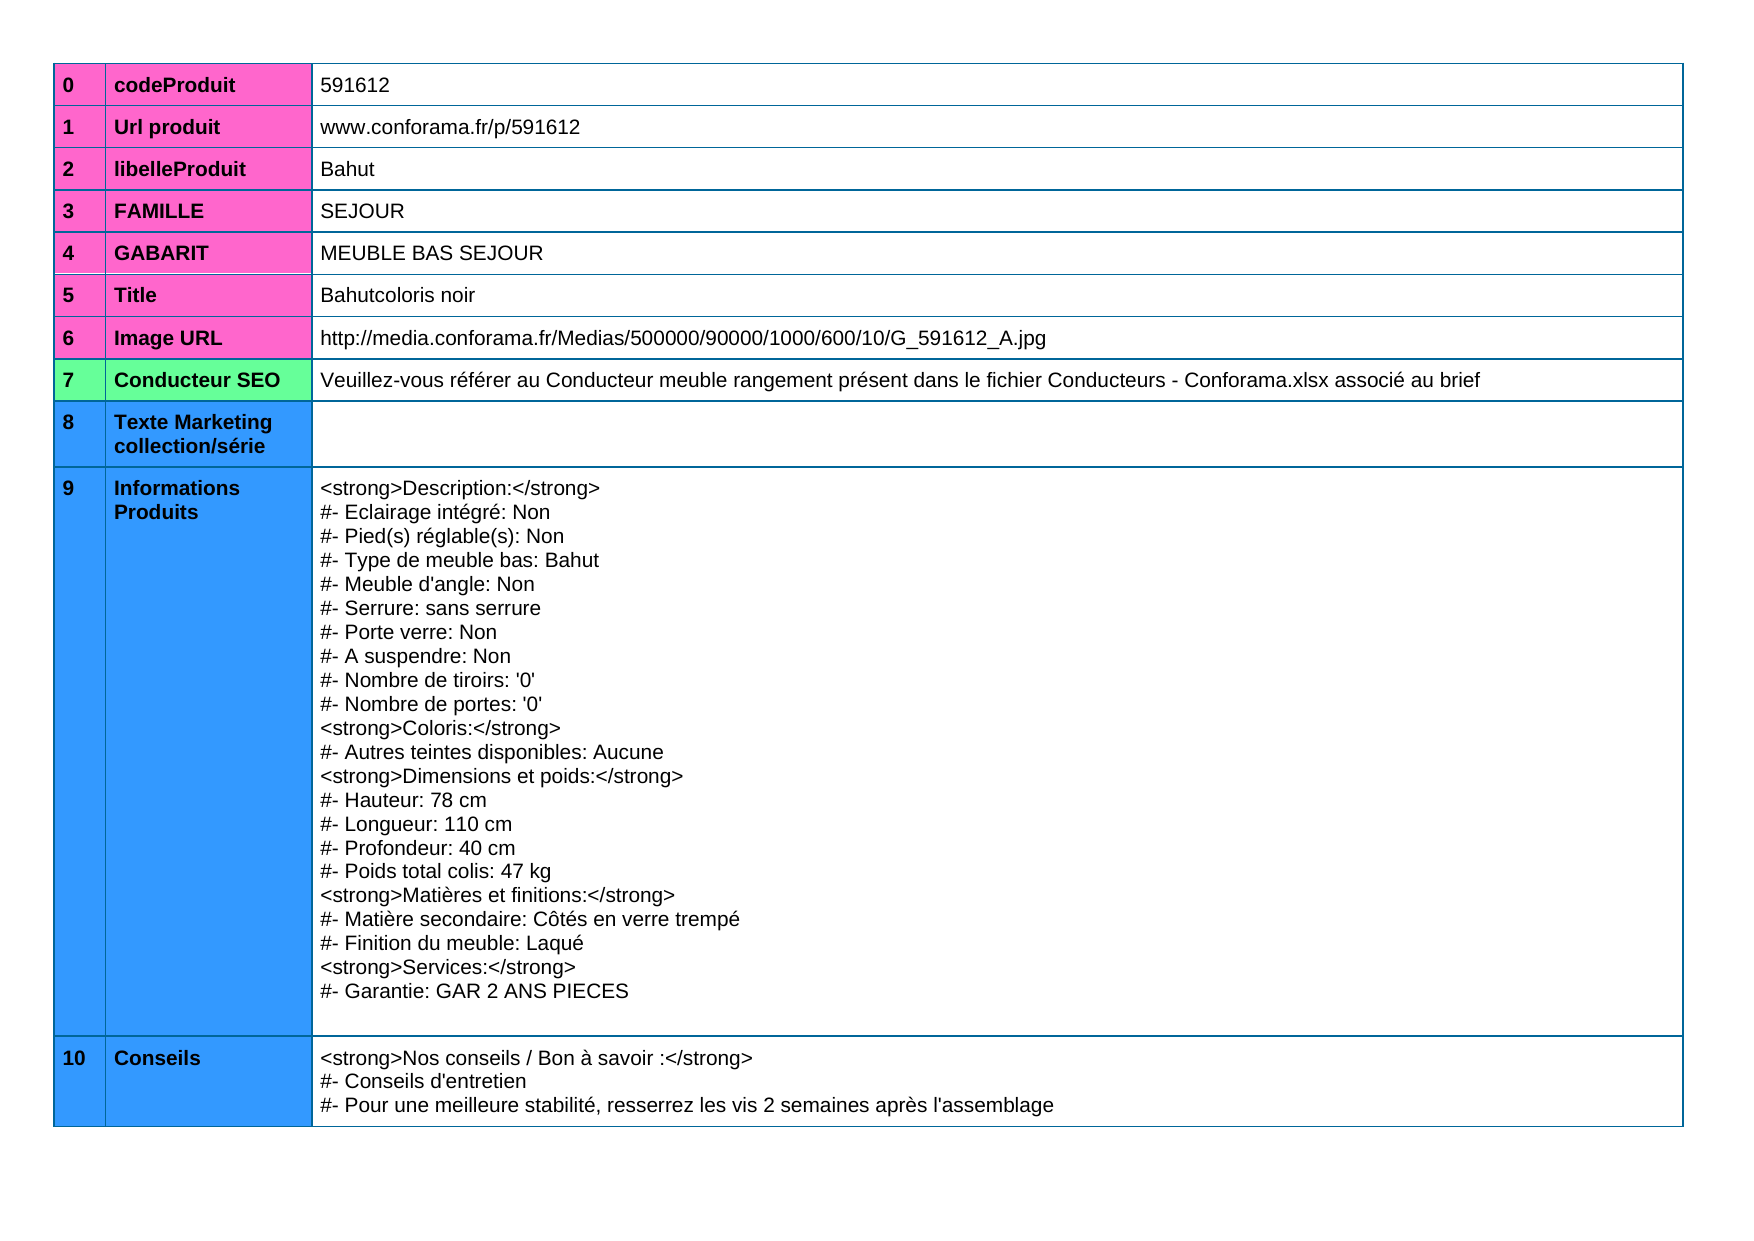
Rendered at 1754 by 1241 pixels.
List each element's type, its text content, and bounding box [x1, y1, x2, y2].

table_cell Url produit [106, 106, 311, 147]
table_cell <strong>Nos conseils / Bon à savoir :</strong> #- Conseils d'entretien #- Pour une meilleure stabilité, resserrez les vis 2 semaines après l'assemblage [313, 1037, 1682, 1126]
table_cell FAMILLE [106, 191, 311, 231]
table_header 0 [55, 64, 105, 105]
table_cell libelleProduit [106, 148, 311, 189]
table_cell 1 [55, 106, 105, 147]
table_cell MEUBLE BAS SEJOUR [313, 233, 1682, 273]
table_cell Texte Marketing collection/série [106, 402, 311, 466]
table_cell http://media.conforama.fr/Medias/500000/90000/1000/600/10/G_591612_A.jpg [313, 317, 1682, 358]
table_cell GABARIT [106, 233, 311, 273]
table_cell 7 [55, 360, 105, 400]
table_cell Conseils [106, 1037, 311, 1126]
table_cell 8 [55, 402, 105, 466]
table_cell 9 [55, 468, 105, 1035]
table_cell SEJOUR [313, 191, 1682, 231]
table_cell Conducteur SEO [106, 360, 311, 400]
table_cell 6 [55, 317, 105, 358]
table_cell 3 [55, 191, 105, 231]
table_cell 2 [55, 148, 105, 189]
table_cell Bahut [313, 148, 1682, 189]
table_cell [313, 402, 1682, 466]
table_cell 5 [55, 275, 105, 316]
table_cell Title [106, 275, 311, 316]
table_header codeProduit [106, 64, 311, 105]
table_cell <strong>Description:</strong> #- Eclairage intégré: Non #- Pied(s) réglable(s): Non #- Type de meuble bas: Bahut #- Meuble d'angle: Non #- Serrure: sans serrure #- Porte verre: Non #- A suspendre: Non #- Nombre de tiroirs: '0' #- Nombre de portes: '0' <strong>Coloris:</strong> #- Autres teintes disponibles: Aucune <strong>Dimensions et poids:</strong> #- Hauteur: 78 cm #- Longueur: 110 cm #- Profondeur: 40 cm #- Poids total colis: 47 kg <strong>Matières et finitions:</strong> #- Matière secondaire: Côtés en verre trempé #- Finition du meuble: Laqué <strong>Services:</strong> #- Garantie: GAR 2 ANS PIECES [313, 468, 1682, 1035]
table_cell Veuillez-vous référer au Conducteur meuble rangement présent dans le fichier Conducteurs - Conforama.xlsx associé au brief [313, 360, 1682, 400]
table_cell Image URL [106, 317, 311, 358]
table_cell Bahutcoloris noir [313, 275, 1682, 316]
table_cell Informations Produits [106, 468, 311, 1035]
table_cell www.conforama.fr/p/591612 [313, 106, 1682, 147]
table_header 591612 [313, 64, 1682, 105]
table_cell 10 [55, 1037, 105, 1126]
table_cell 4 [55, 233, 105, 273]
